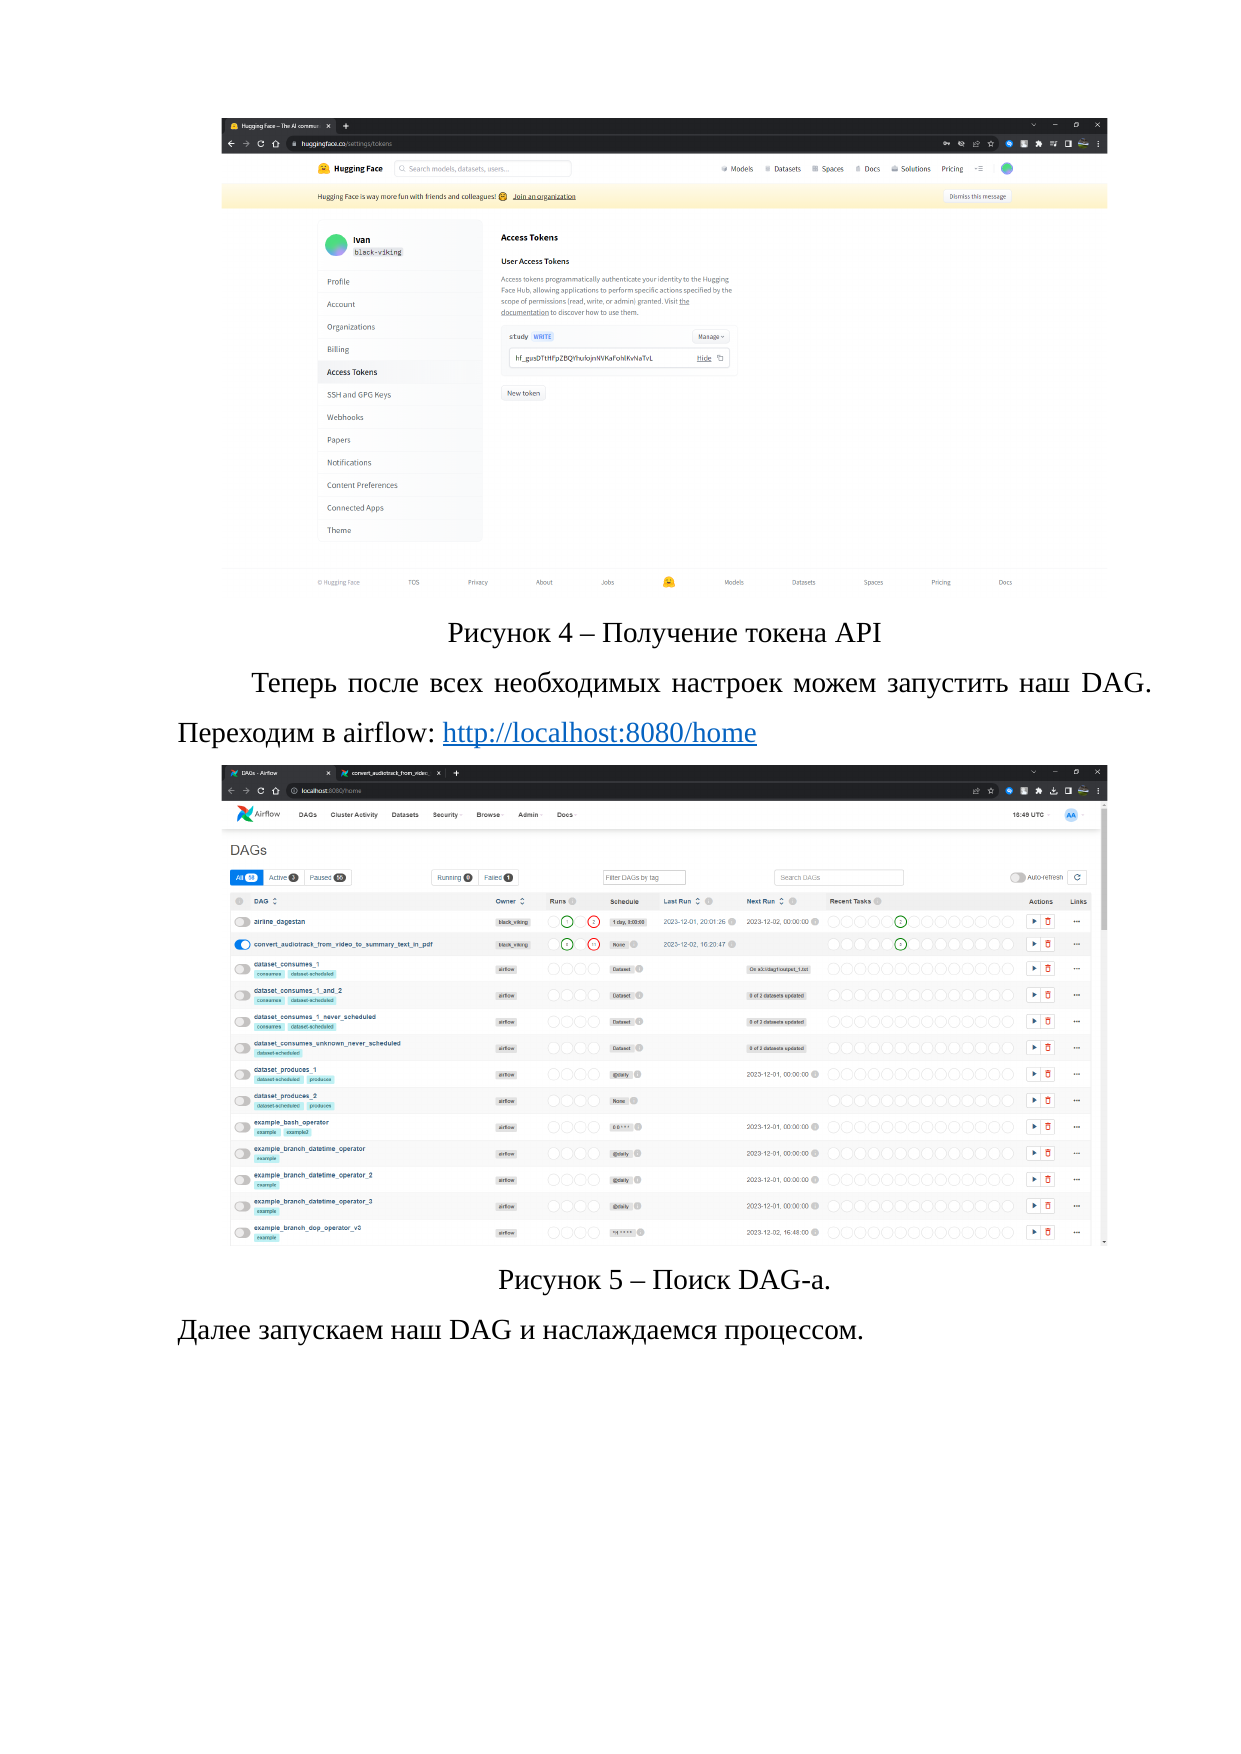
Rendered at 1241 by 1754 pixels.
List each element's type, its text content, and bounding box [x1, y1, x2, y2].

picture [221, 765, 1108, 1246]
picture [221, 118, 1108, 598]
text Теперь после всех необходимых настроек можем запустить наш DAG. Переходим в airflow: http://localhost:8080/home [177, 665, 1152, 749]
text Далее запускаем наш DAG и наслаждаемся процессом. [177, 1312, 1152, 1346]
